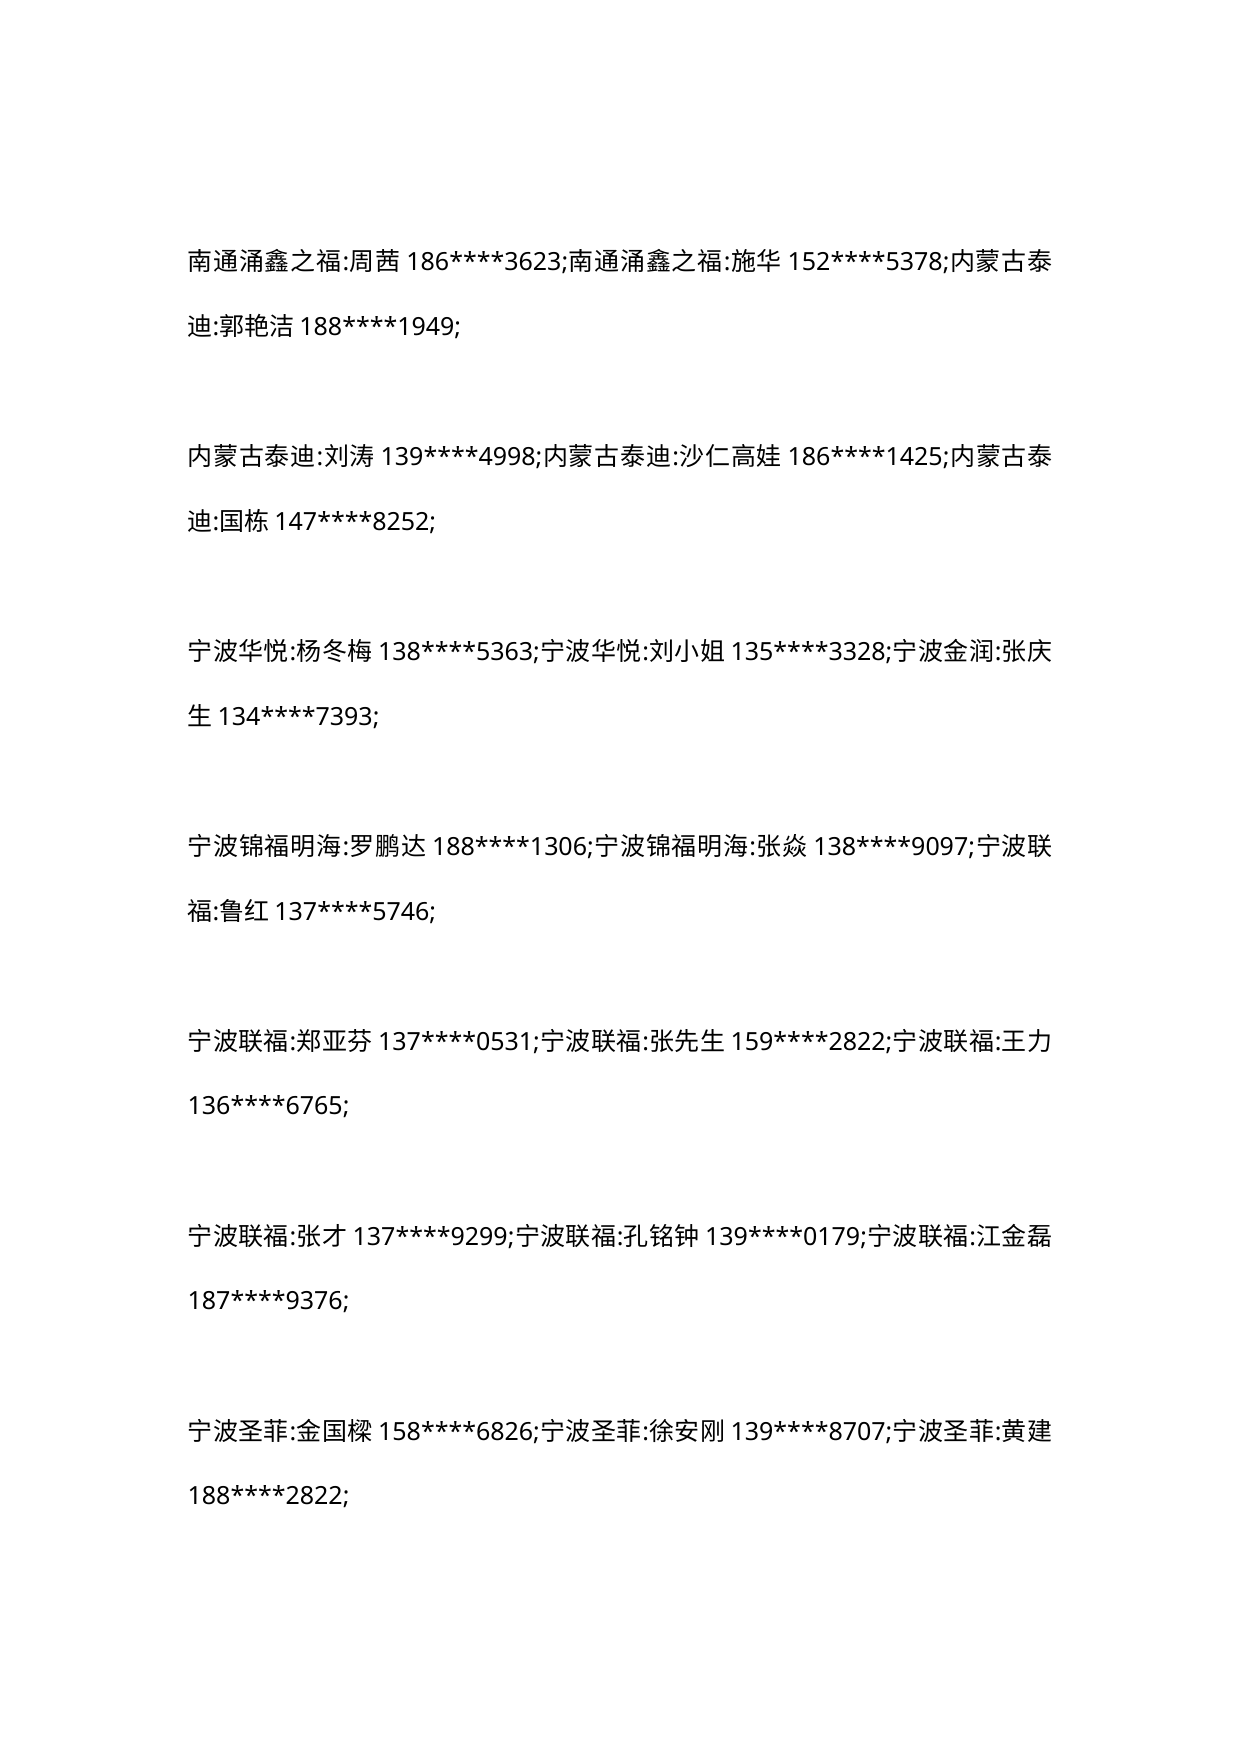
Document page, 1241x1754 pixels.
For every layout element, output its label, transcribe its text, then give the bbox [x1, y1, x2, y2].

text 内蒙古泰迪:刘涛139****4998;内蒙古泰迪:沙仁高娃186****1425;内蒙古泰迪:国栋147****8252; [187, 422, 1053, 552]
text 宁波联福:张才137****9299;宁波联福:孔铭钟139****0179;宁波联福:江金磊187****9376; [187, 1202, 1053, 1332]
text 南通涌鑫之福:周茜186****3623;南通涌鑫之福:施华152****5378;内蒙古泰迪:郭艳洁188****1949; [187, 227, 1053, 357]
text 宁波华悦:杨冬梅138****5363;宁波华悦:刘小姐135****3328;宁波金润:张庆生134****7393; [187, 617, 1053, 747]
text 宁波联福:郑亚芬137****0531;宁波联福:张先生159****2822;宁波联福:王力136****6765; [187, 1007, 1053, 1137]
text 宁波锦福明海:罗鹏达188****1306;宁波锦福明海:张焱138****9097;宁波联福:鲁红137****5746; [187, 812, 1053, 942]
text 宁波圣菲:金国樑158****6826;宁波圣菲:徐安刚139****8707;宁波圣菲:黄建188****2822; [187, 1397, 1053, 1527]
